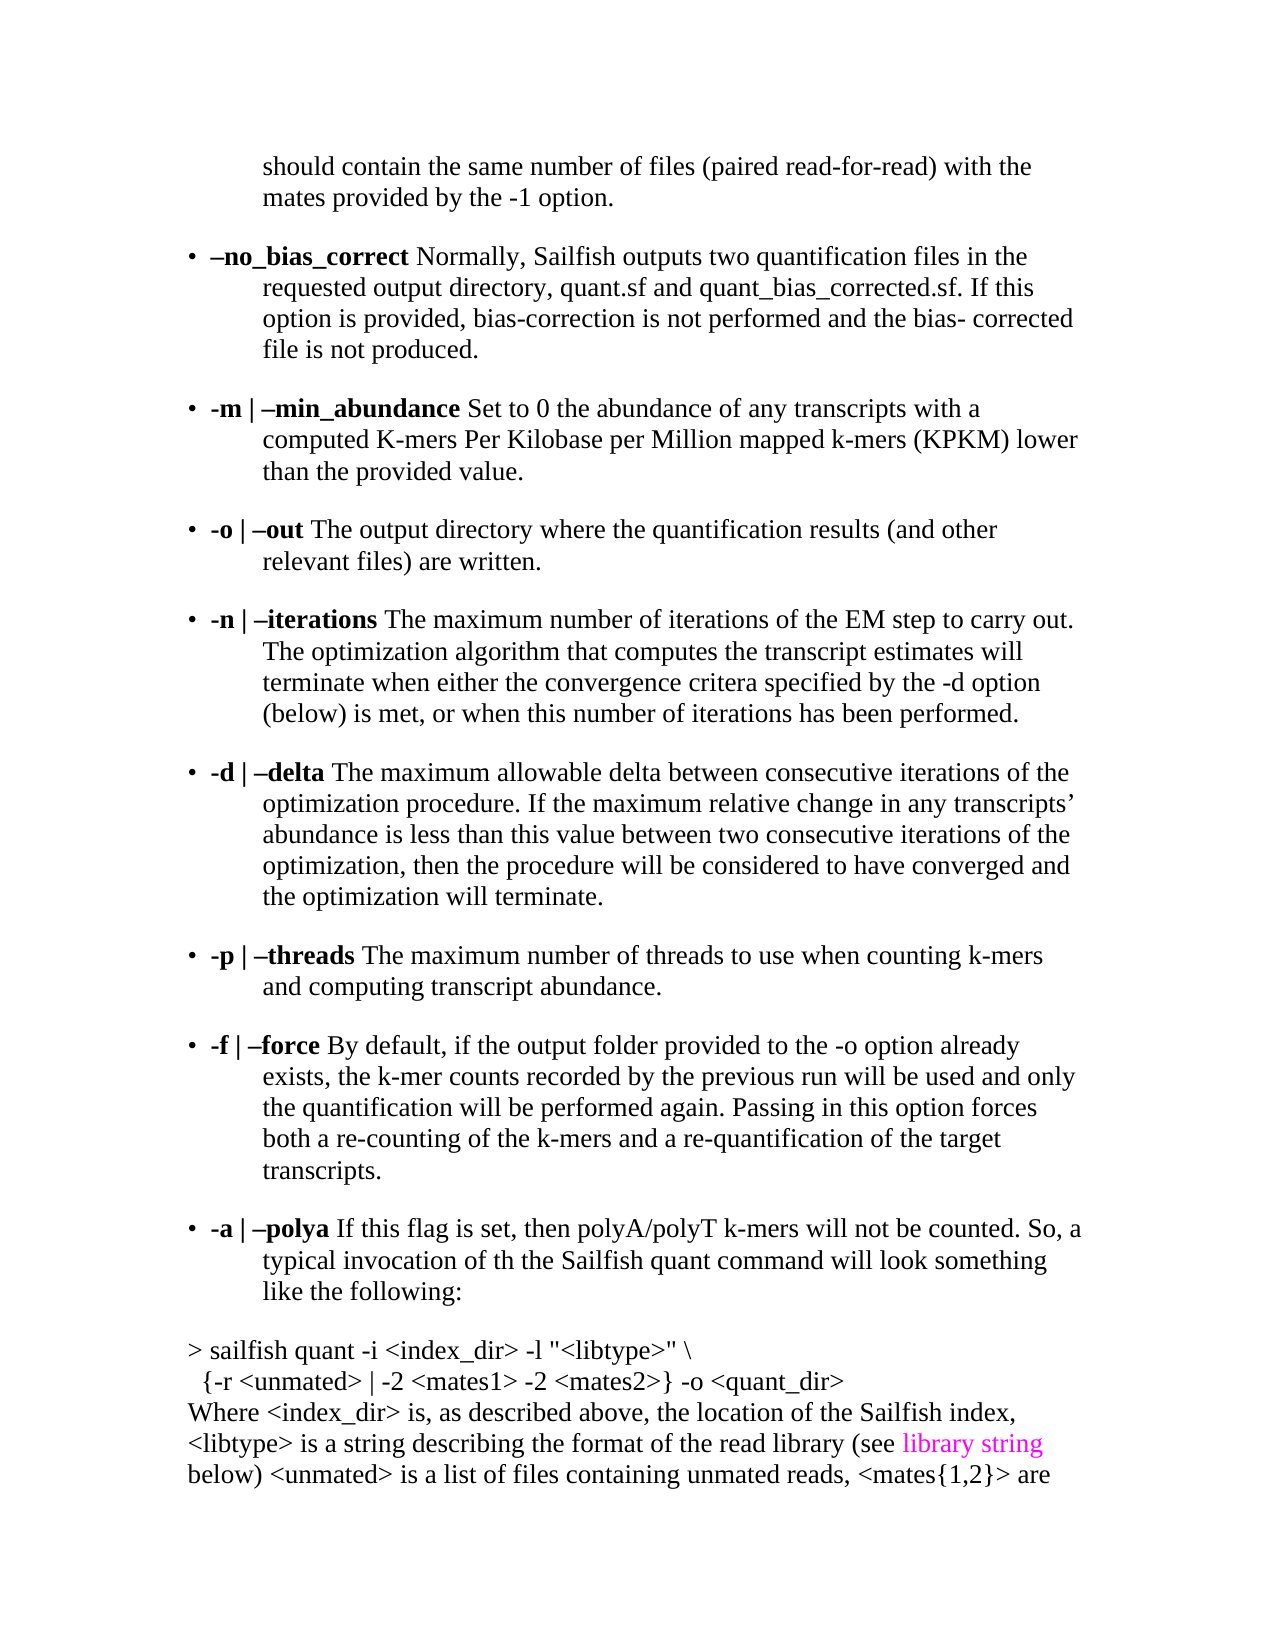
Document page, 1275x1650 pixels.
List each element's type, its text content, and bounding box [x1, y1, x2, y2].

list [187, 150, 1087, 212]
text > sailfish quant -i <index_dir> -l "<libtype>" \ [187, 1334, 1087, 1365]
text {-r <unmated> | -2 <mates1> -2 <mates2>} -o <quant_dir> [187, 1365, 1087, 1396]
list -f | –force By default, if the output folder provided to the -o option already exists, the k-mer counts recorded by the previous run will be used and only the quantification will be performed again. Passing in this option forces both a re-counting of the k-mers and a re-quantification of the target transcripts. [187, 1029, 1087, 1185]
list -d | –delta The maximum allowable delta between consecutive iterations of the optimization procedure. If the maximum relative change in any transcripts’ abundance is less than this value between two consecutive iterations of the optimization, then the procedure will be considered to have converged and the optimization will terminate. [187, 756, 1087, 911]
list -p | –threads The maximum number of threads to use when counting k-mers and computing transcript abundance. [187, 939, 1087, 1001]
list -a | –polya If this flag is set, then polyA/polyT k-mers will not be counted. So, a typical invocation of th the Sailfish quant command will look something like the following: [187, 1213, 1087, 1306]
list –no_bias_correct Normally, Sailfish outputs two quantification files in the requested output directory, quant.sf and quant_bias_corrected.sf. If this option is provided, bias-correction is not performed and the bias- corrected file is not produced. [187, 240, 1087, 364]
list -n | –iterations The maximum number of iterations of the EM step to carry out. The optimization algorithm that computes the transcript estimates will terminate when either the convergence critera specified by the -d option (below) is met, or when this number of iterations has been performed. [187, 603, 1087, 728]
list -o | –out The output directory where the quantification results (and other relevant files) are written. [187, 513, 1087, 576]
list -m | –min_abundance Set to 0 the abundance of any transcripts with a computed K-mers Per Kilobase per Million mapped k-mers (KPKM) lower than the provided value. [187, 392, 1087, 486]
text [187, 1396, 1087, 1489]
